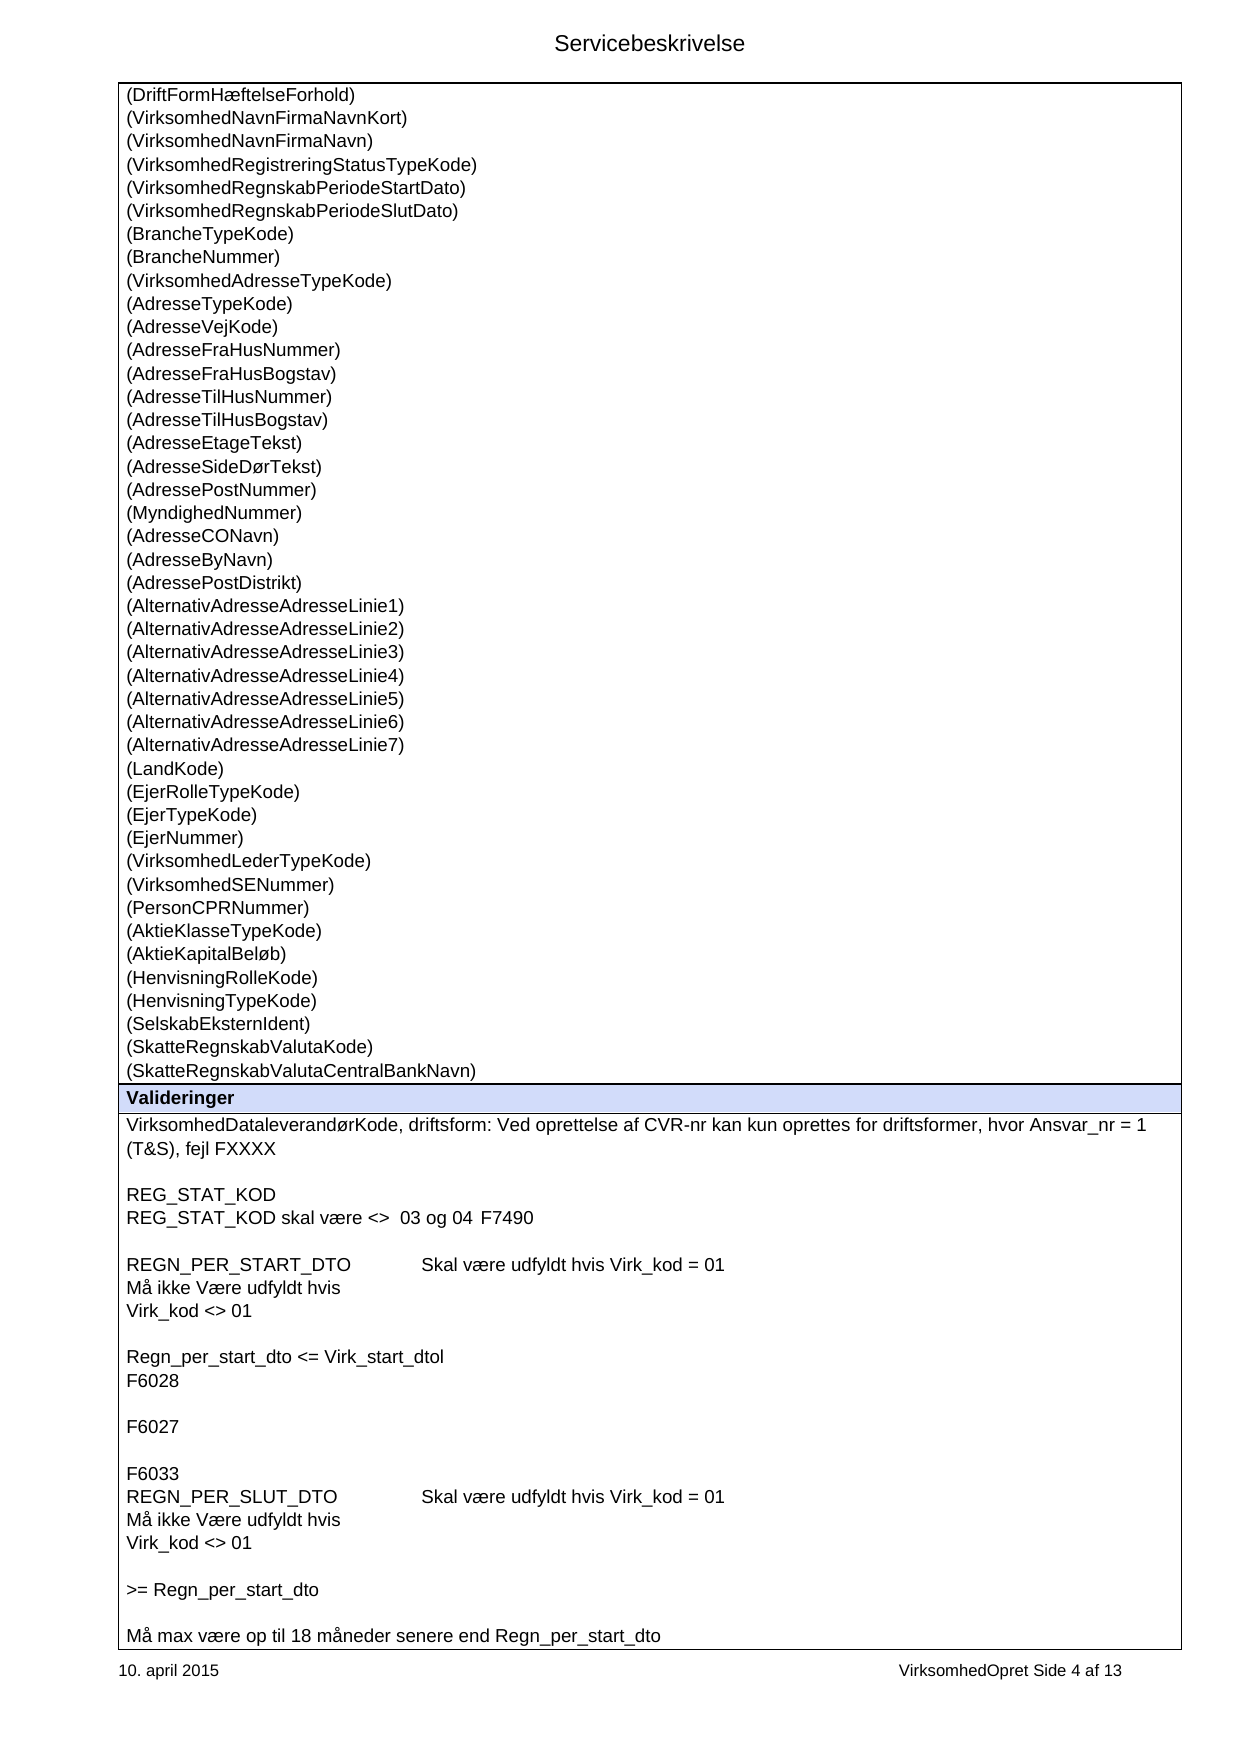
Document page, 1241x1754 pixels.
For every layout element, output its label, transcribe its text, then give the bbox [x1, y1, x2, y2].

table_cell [119, 84, 1181, 1083]
table_cell Valideringer [119, 1085, 1181, 1112]
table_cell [119, 1114, 1181, 1649]
